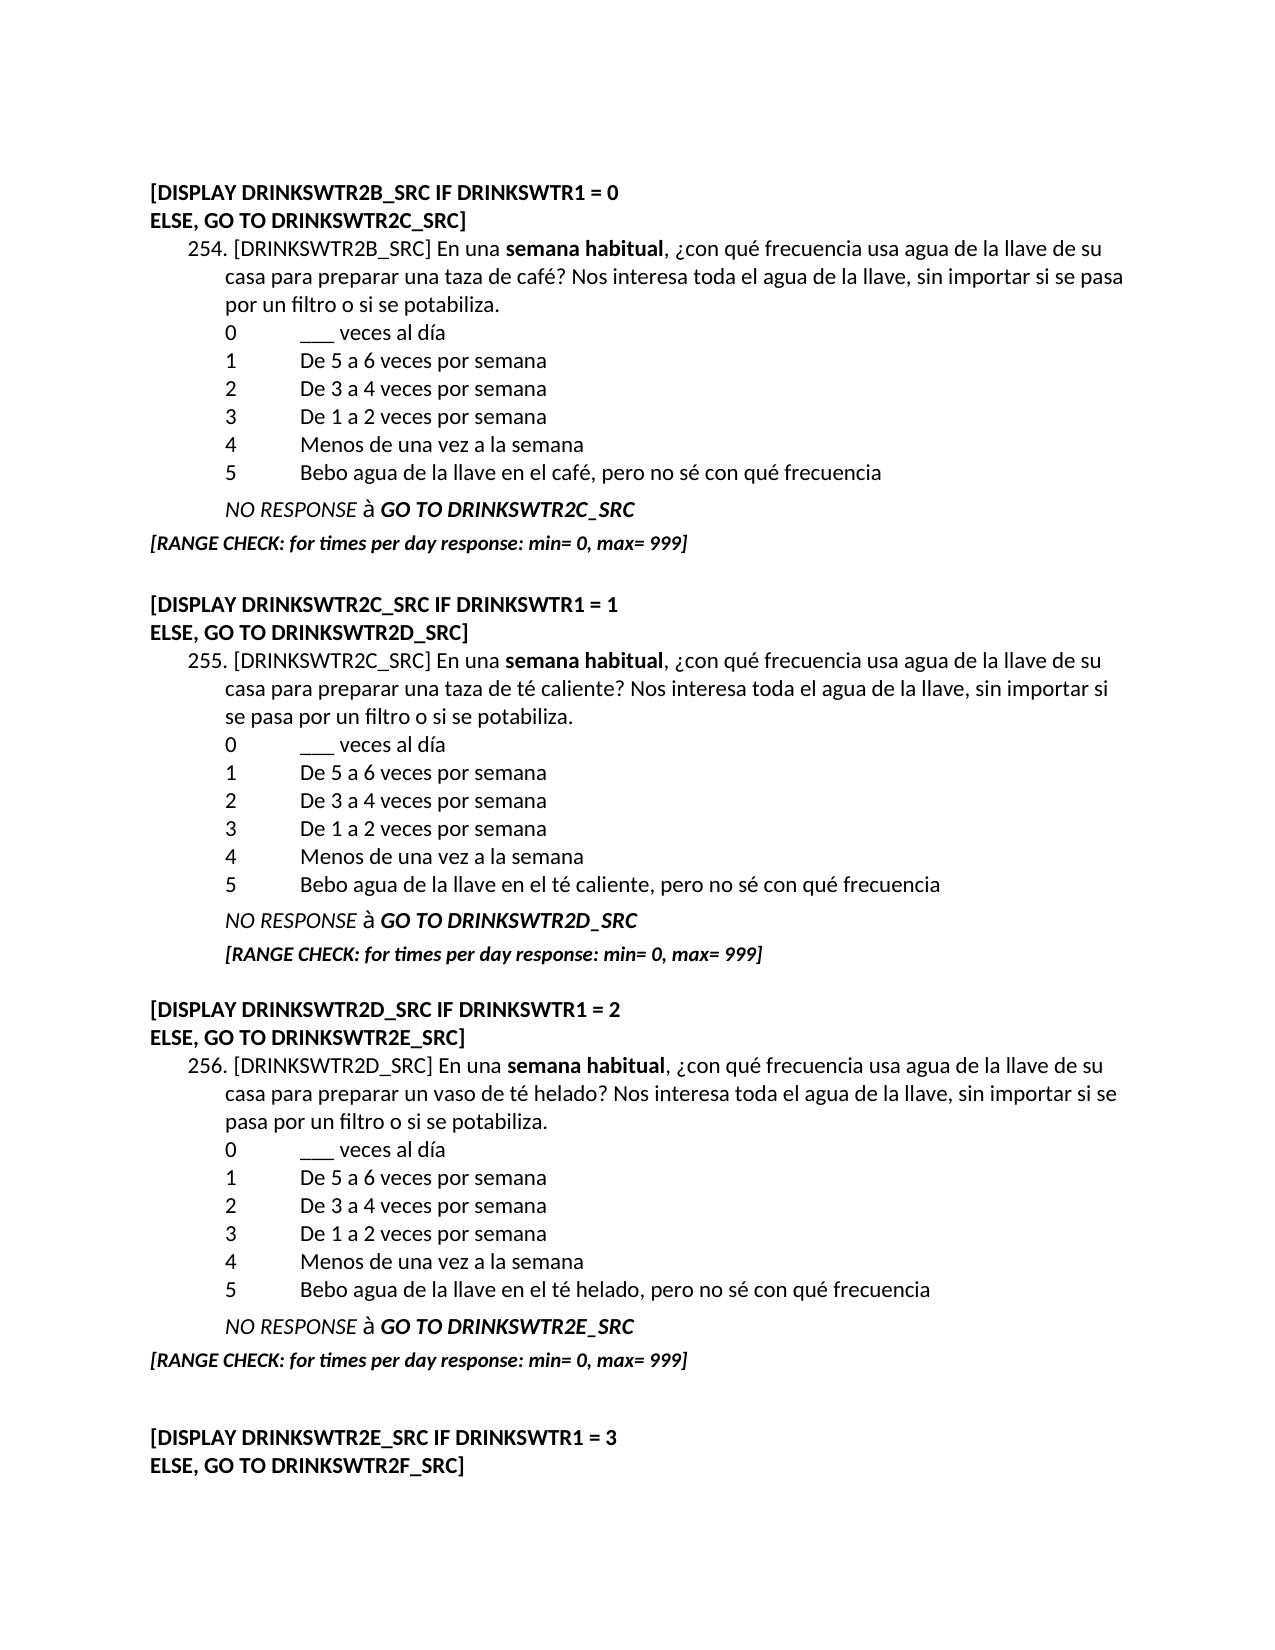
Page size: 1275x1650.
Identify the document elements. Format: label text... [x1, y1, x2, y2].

text [DISPLAY DRINKSWTR2E_SRC IF DRINKSWTR1 = 3 [150, 1423, 1125, 1451]
text [RANGE CHECK: for times per day response: min= 0, max= 999] [150, 530, 1125, 555]
text ELSE, GO TO DRINKSWTR2C_SRC] [150, 206, 1125, 234]
text [DISPLAY DRINKSWTR2B_SRC IF DRINKSWTR1 = 0 [150, 178, 1125, 206]
list [DRINKSWTR2D_SRC] En una semana habitual, ¿con qué frecuencia usa agua de la llave de su casa para preparar un vaso de té helado? Nos interesa toda el agua de la llave, sin importar si se pasa por un filtro o si se potabiliza. [187, 1051, 1125, 1135]
list 3 De 1 a 2 veces por semana [225, 814, 1125, 842]
text [DISPLAY DRINKSWTR2D_SRC IF DRINKSWTR1 = 2 [150, 995, 1125, 1023]
list 0 ___ veces al día [225, 730, 1125, 758]
list 2 De 3 a 4 veces por semana [225, 1191, 1125, 1219]
list [DRINKSWTR2B_SRC] En una semana habitual, ¿con qué frecuencia usa agua de la llave de su casa para preparar una taza de café? Nos interesa toda el agua de la llave, sin importar si se pasa por un filtro o si se potabiliza. [187, 234, 1125, 318]
text ELSE, GO TO DRINKSWTR2D_SRC] [150, 618, 1125, 646]
text ELSE, GO TO DRINKSWTR2F_SRC] [150, 1451, 1125, 1479]
list 0 ___ veces al día [225, 318, 1125, 346]
list 3 De 1 a 2 veces por semana [225, 402, 1125, 430]
list 5 Bebo agua de la llave en el té helado, pero no sé con qué frecuencia [225, 1275, 1125, 1303]
text NO RESPONSE à GO TO DRINKSWTR2D_SRC [150, 904, 1125, 935]
list 1 De 5 a 6 veces por semana [225, 758, 1125, 786]
list 1 De 5 a 6 veces por semana [225, 346, 1125, 374]
list 1 De 5 a 6 veces por semana [225, 1163, 1125, 1191]
list 4 Menos de una vez a la semana [225, 1247, 1125, 1275]
list [DRINKSWTR2C_SRC] En una semana habitual, ¿con qué frecuencia usa agua de la llave de su casa para preparar una taza de té caliente? Nos interesa toda el agua de la llave, sin importar si se pasa por un filtro o si se potabiliza. [187, 646, 1125, 730]
list 5 Bebo agua de la llave en el café, pero no sé con qué frecuencia [225, 458, 1125, 486]
list 2 De 3 a 4 veces por semana [225, 786, 1125, 814]
text ELSE, GO TO DRINKSWTR2E_SRC] [150, 1023, 1125, 1051]
list 4 Menos de una vez a la semana [225, 430, 1125, 458]
text [RANGE CHECK: for times per day response: min= 0, max= 999] [150, 942, 1125, 967]
text [RANGE CHECK: for times per day response: min= 0, max= 999] [150, 1347, 1125, 1372]
list 3 De 1 a 2 veces por semana [225, 1219, 1125, 1247]
list 2 De 3 a 4 veces por semana [225, 374, 1125, 402]
list 4 Menos de una vez a la semana [225, 842, 1125, 870]
text [DISPLAY DRINKSWTR2C_SRC IF DRINKSWTR1 = 1 [150, 590, 1125, 618]
list 5 Bebo agua de la llave en el té caliente, pero no sé con qué frecuencia [225, 870, 1125, 898]
text NO RESPONSE à GO TO DRINKSWTR2E_SRC [150, 1309, 1125, 1341]
text NO RESPONSE à GO TO DRINKSWTR2C_SRC [150, 492, 1125, 524]
list 0 ___ veces al día [225, 1135, 1125, 1163]
